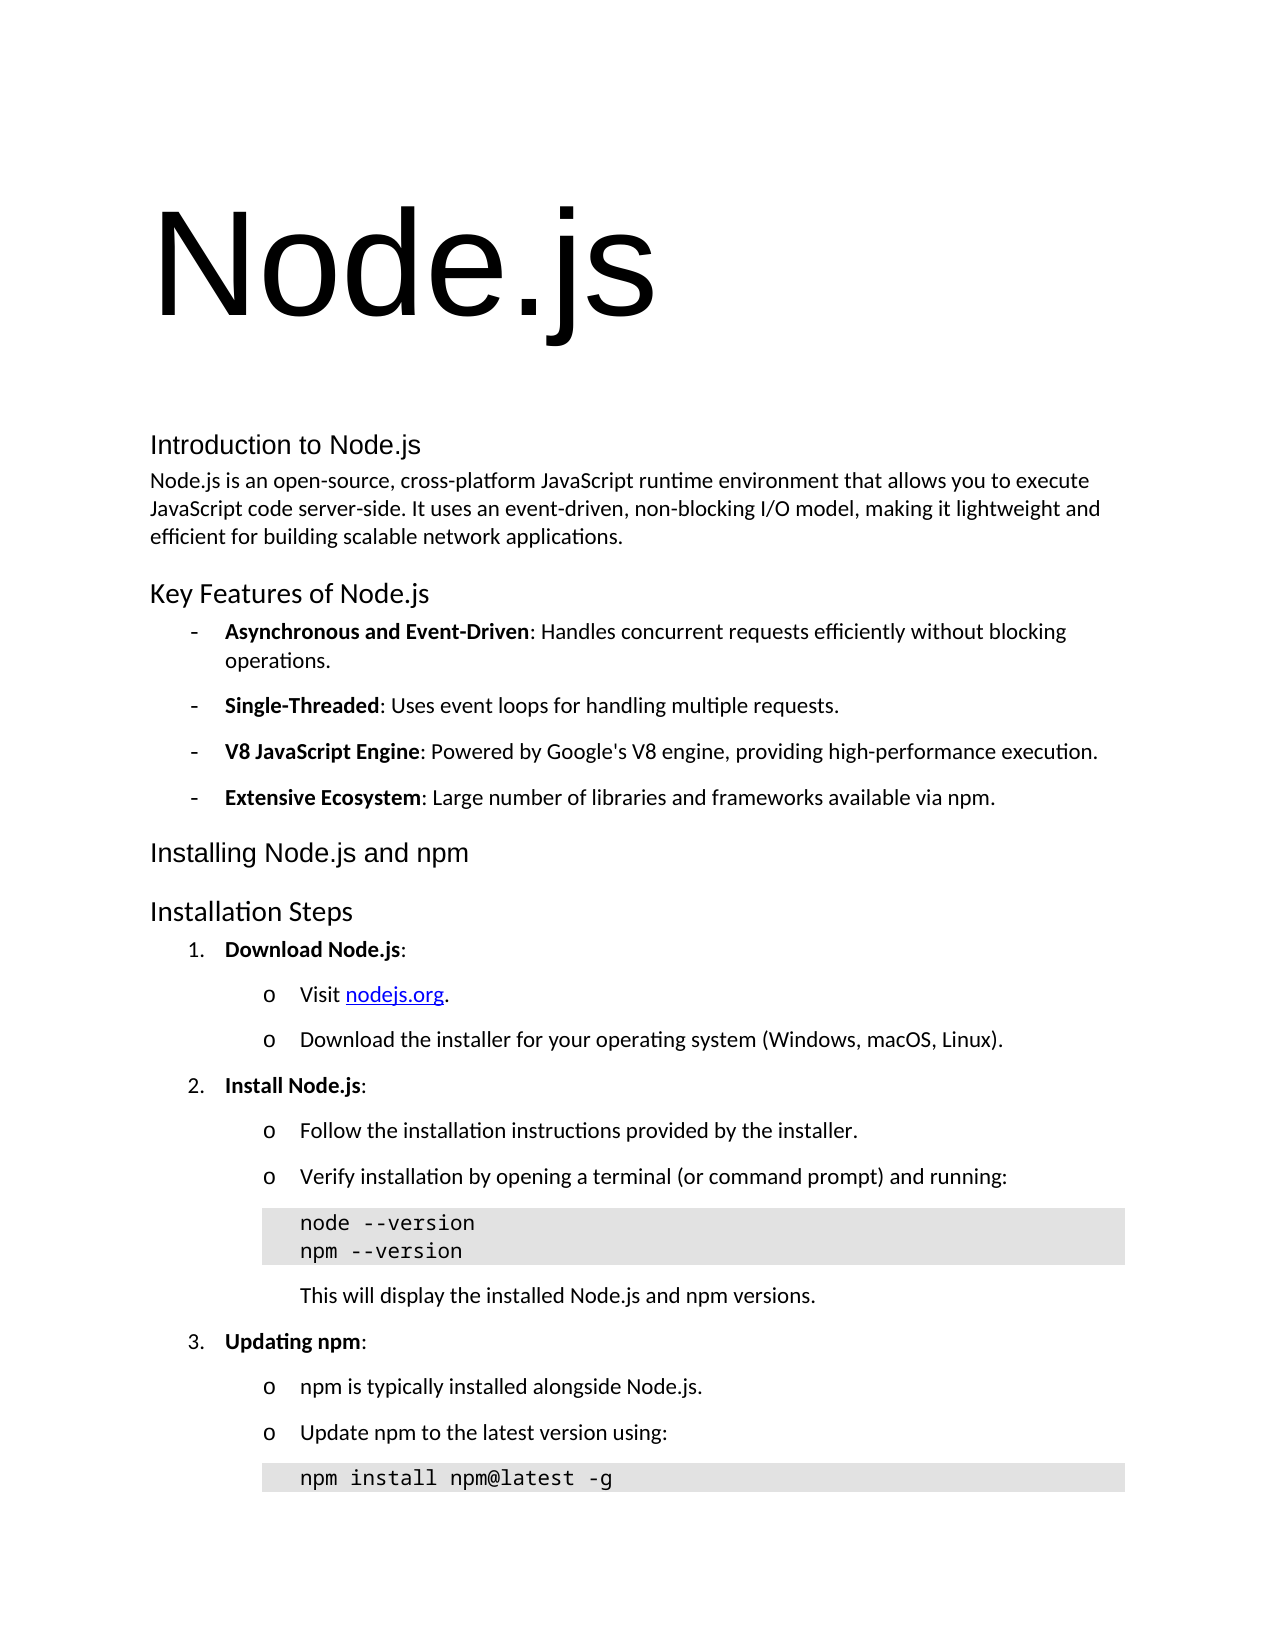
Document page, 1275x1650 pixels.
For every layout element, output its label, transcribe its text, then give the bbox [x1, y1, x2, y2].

subtitle Introduction to Node.js [150, 429, 1125, 460]
list Follow the installation instructions provided by the installer. [262, 1116, 1125, 1145]
subtitle Key Features of Node.js [150, 575, 1125, 611]
list npm is typically installed alongside Node.js. [262, 1372, 1125, 1401]
list This will display the installed Node.js and npm versions. [262, 1281, 1125, 1311]
list Install Node.js: [187, 1071, 1125, 1099]
text Node.js is an open-source, cross-platform JavaScript runtime environment that allows you to execute JavaScript code server-side. It uses an event-driven, non-blocking I/O model, making it lightweight and efficient for building scalable network applications. [150, 466, 1125, 550]
list Extensive Ecosystem: Large number of libraries and frameworks available via npm. [187, 783, 1125, 812]
list npm install npm@latest -g [262, 1463, 1125, 1492]
list Download the installer for your operating system (Windows, macOS, Linux). [262, 1026, 1125, 1055]
list Visit nodejs.org. [262, 980, 1125, 1009]
list node --version npm --version [262, 1208, 1125, 1265]
list Asynchronous and Event-Driven: Handles concurrent requests efficiently without blocking operations. [187, 617, 1125, 674]
subtitle Node.js [150, 175, 1125, 347]
list Updating npm: [187, 1327, 1125, 1355]
list Single-Threaded: Uses event loops for handling multiple requests. [187, 691, 1125, 720]
list Update npm to the latest version using: [262, 1418, 1125, 1447]
subtitle Installing Node.js and npm [150, 837, 1125, 868]
list Download Node.js: [187, 935, 1125, 963]
list Verify installation by opening a terminal (or command prompt) and running: [262, 1162, 1125, 1191]
subtitle Installation Steps [150, 893, 1125, 929]
list V8 JavaScript Engine: Powered by Google's V8 engine, providing high-performance execution. [187, 737, 1125, 766]
